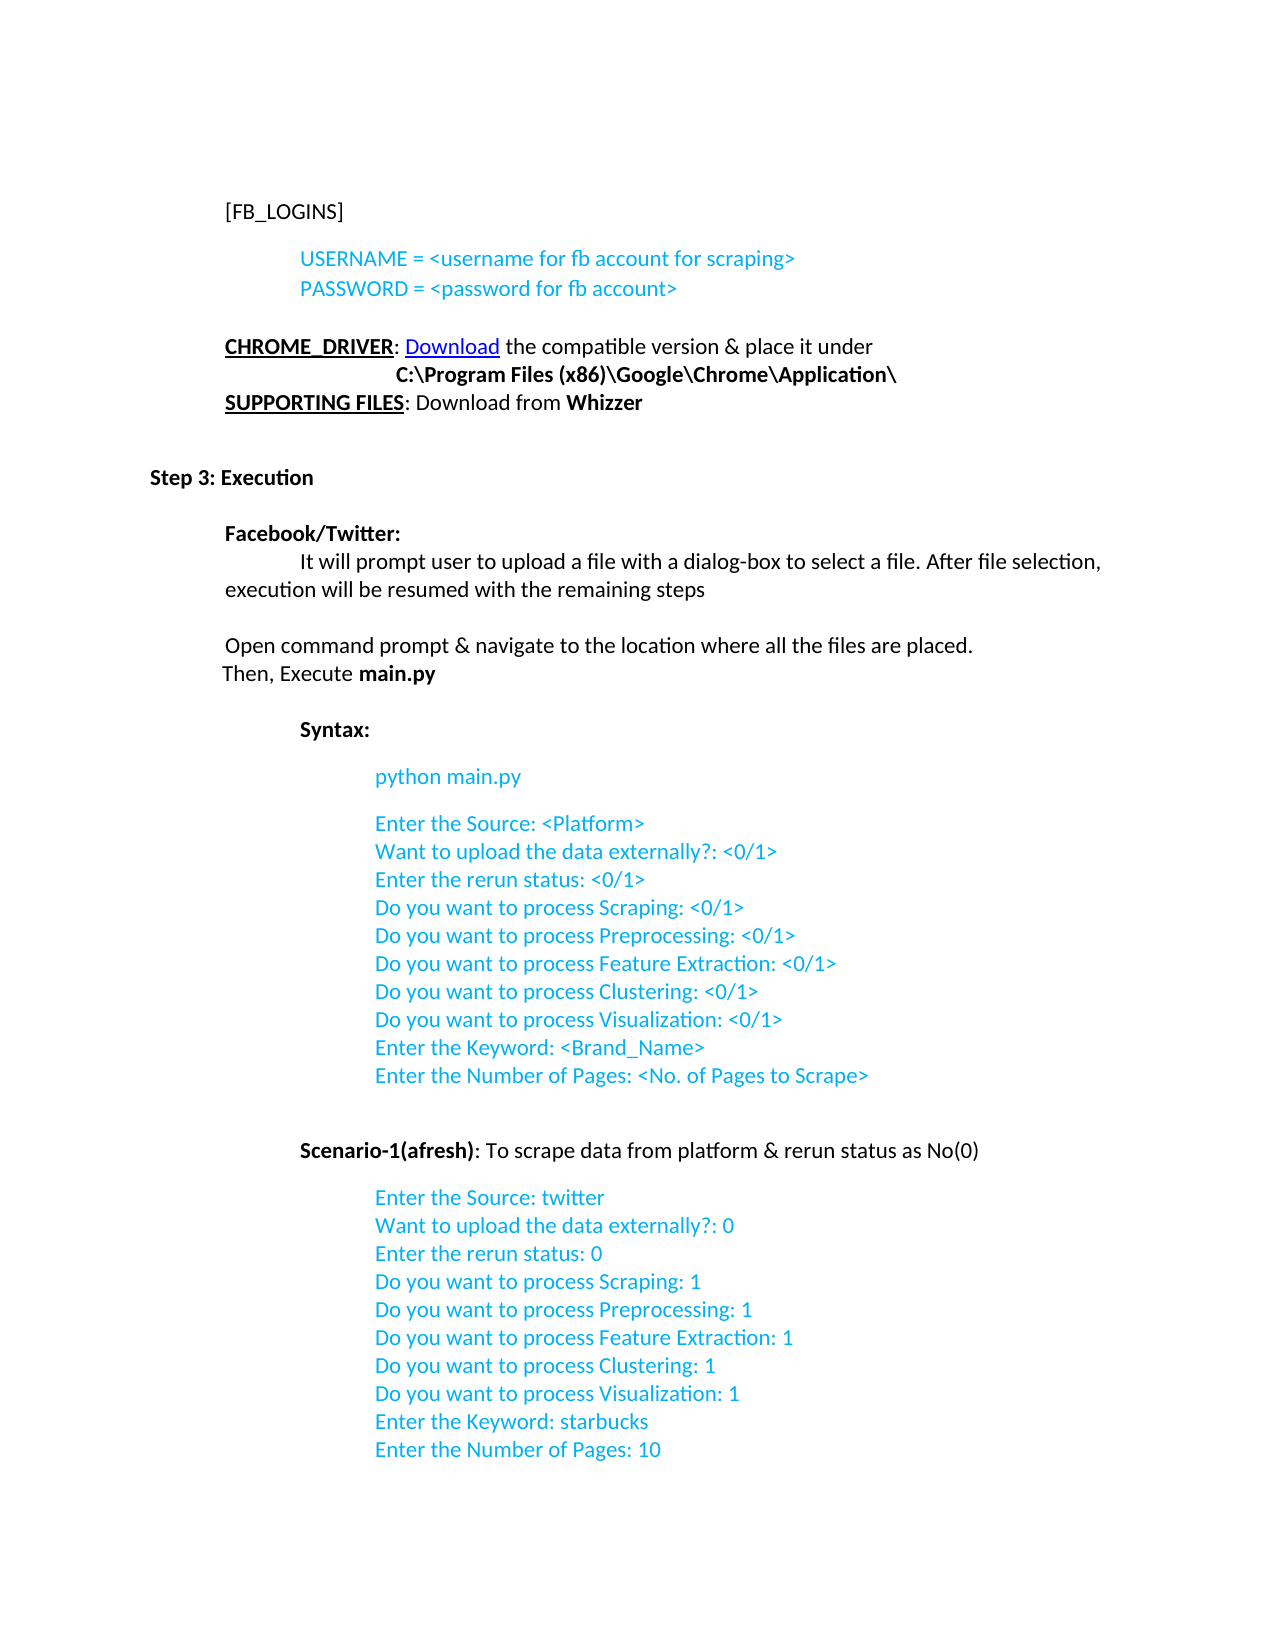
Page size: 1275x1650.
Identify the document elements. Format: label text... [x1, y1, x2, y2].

text USERNAME = <username for fb account for scraping> [225, 244, 1125, 272]
text Then, Execute main.py [150, 659, 1125, 687]
text PASSWORD = <password for fb account> [225, 274, 1125, 302]
text SUPPORTING FILES: Download from Whizzer [150, 388, 1125, 416]
text Enter the Keyword: <Brand_Name> [300, 1033, 1125, 1061]
text Enter the rerun status: 0 [300, 1239, 1125, 1267]
text [FB_LOGINS] [150, 197, 1125, 225]
text Enter the Source: <Platform> [300, 809, 1125, 837]
text Do you want to process Preprocessing: 1 [300, 1295, 1125, 1323]
text Facebook/Twitter: [150, 519, 1125, 547]
text C:\Program Files (x86)\Google\Chrome\Application\ [375, 360, 1125, 388]
text Do you want to process Feature Extraction: <0/1> [300, 949, 1125, 977]
text It will prompt user to upload a file with a dialog-box to select a file. After file selection, execution will be resumed with the remaining steps [225, 547, 1125, 603]
text Want to upload the data externally?: 0 [300, 1211, 1125, 1239]
text Do you want to process Scraping: <0/1> [300, 893, 1125, 921]
text Do you want to process Visualization: 1 [300, 1379, 1125, 1407]
text Scenario-1(afresh): To scrape data from platform & rerun status as No(0) [225, 1136, 1125, 1164]
text Want to upload the data externally?: <0/1> [300, 837, 1125, 865]
text python main.py [375, 762, 1125, 790]
text Enter the rerun status: <0/1> [300, 865, 1125, 893]
text Open command prompt & navigate to the location where all the files are placed. [150, 631, 1125, 659]
text Enter the Keyword: starbucks [300, 1407, 1125, 1435]
text Do you want to process Visualization: <0/1> [300, 1005, 1125, 1033]
text Syntax: [150, 715, 1125, 743]
text Enter the Number of Pages: 10 [300, 1435, 1125, 1463]
text Do you want to process Clustering: <0/1> [300, 977, 1125, 1005]
text CHROME_DRIVER: Download the compatible version & place it under [150, 332, 1125, 360]
text Do you want to process Feature Extraction: 1 [300, 1323, 1125, 1351]
text Enter the Number of Pages: <No. of Pages to Scrape> [300, 1061, 1125, 1089]
text Do you want to process Scraping: 1 [300, 1267, 1125, 1295]
text Do you want to process Clustering: 1 [300, 1351, 1125, 1379]
text Do you want to process Preprocessing: <0/1> [300, 921, 1125, 949]
text Step 3: Execution [150, 463, 1125, 491]
text Enter the Source: twitter [300, 1183, 1125, 1211]
